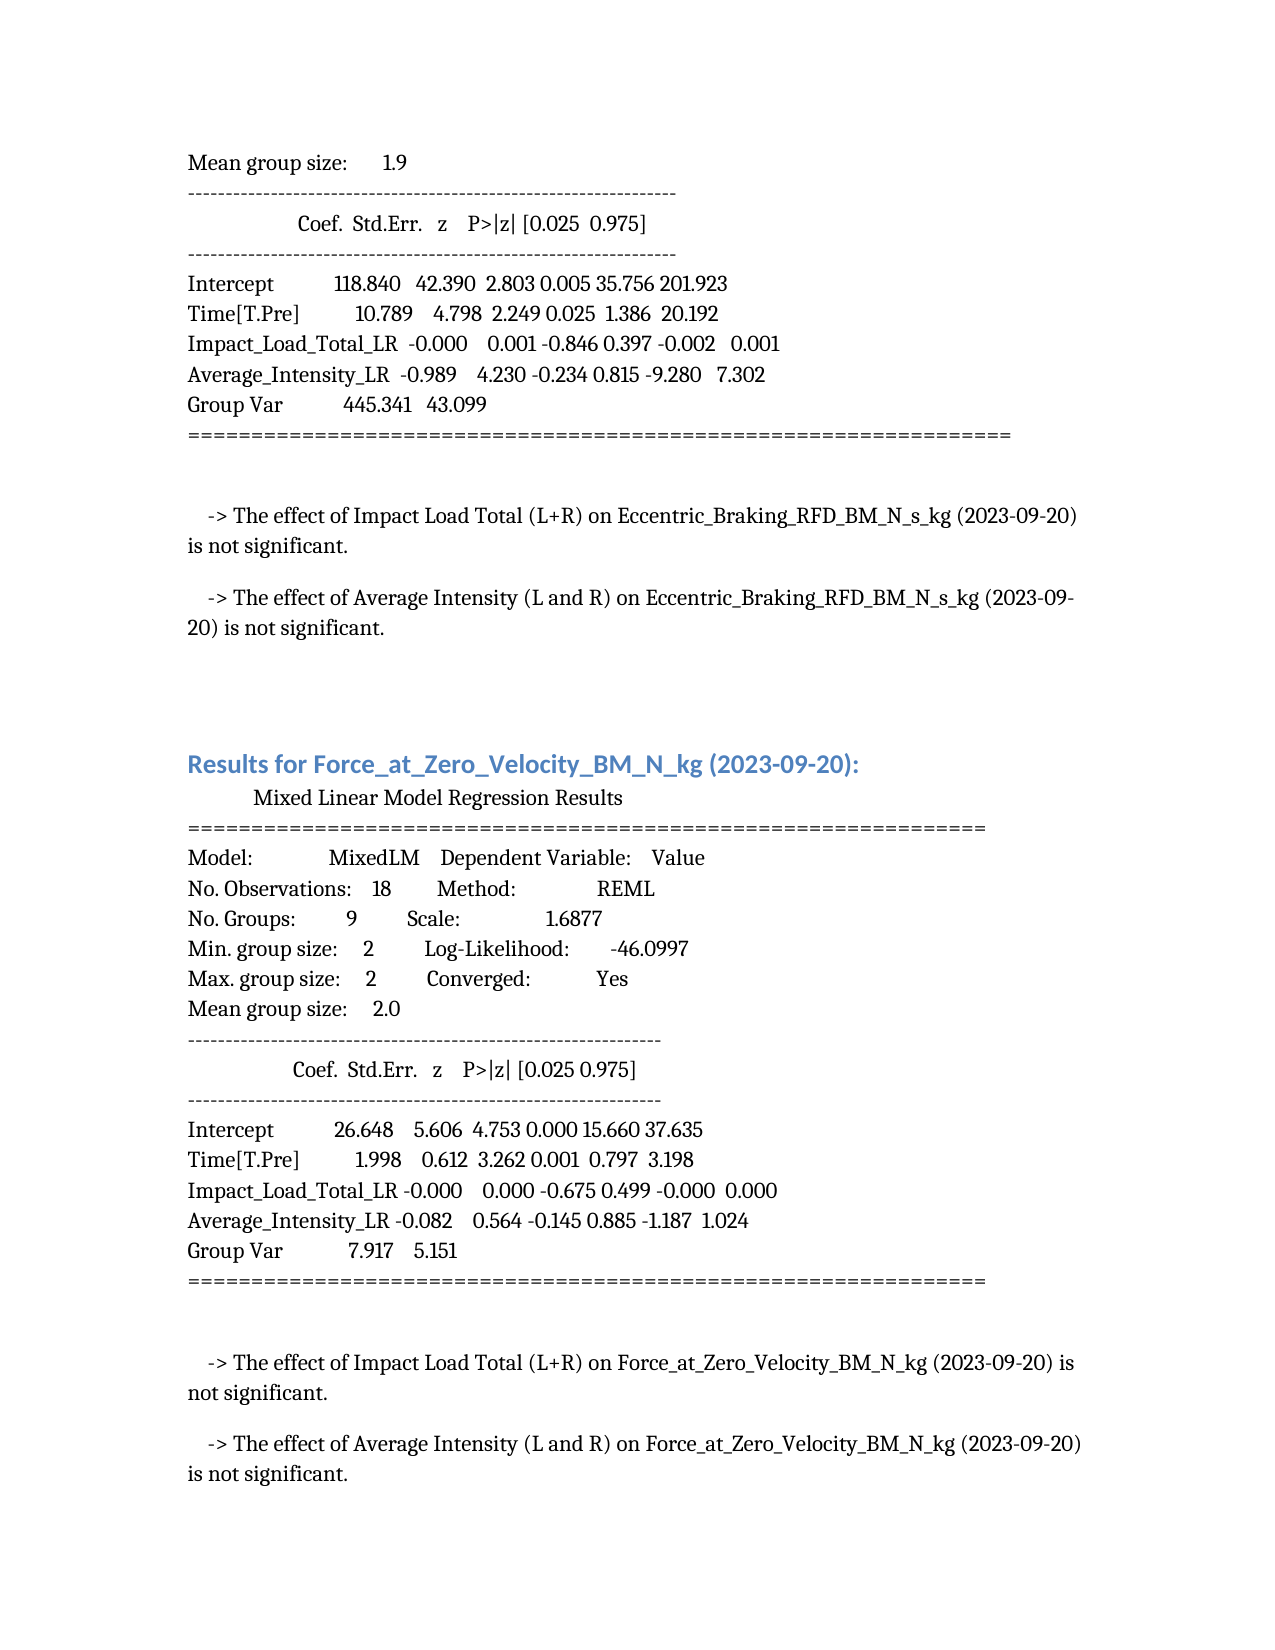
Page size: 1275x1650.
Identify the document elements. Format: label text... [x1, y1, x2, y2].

text -> The effect of Impact Load Total (L+R) on Force_at_Zero_Velocity_BM_N_kg (2023-09-20) is not significant. [187, 1349, 1087, 1406]
text -> The effect of Impact Load Total (L+R) on Eccentric_Braking_RFD_BM_N_s_kg (2023-09-20) is not significant. [187, 503, 1087, 560]
text Mixed Linear Model Regression Results =============================================================== Model: MixedLM Dependent Variable: Value No. Observations: 18 Method: REML No. Groups: 9 Scale: 1.6877 Min. group size: 2 Log-Likelihood: -46.0997 Max. group size: 2 Converged: Yes Mean group size: 2.0 --------------------------------------------------------------- Coef. Std.Err. z P>|z| [0.025 0.975] --------------------------------------------------------------- Intercept 26.648 5.606 4.753 0.000 15.660 37.635 Time[T.Pre] 1.998 0.612 3.262 0.001 0.797 3.198 Impact_Load_Total_LR -0.000 0.000 -0.675 0.499 -0.000 0.000 Average_Intensity_LR -0.082 0.564 -0.145 0.885 -1.187 1.024 Group Var 7.917 5.151 =============================================================== [187, 785, 1087, 1325]
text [187, 150, 1087, 478]
text -> The effect of Average Intensity (L and R) on Eccentric_Braking_RFD_BM_N_s_kg (2023-09-20) is not significant. [187, 584, 1087, 641]
text -> The effect of Average Intensity (L and R) on Force_at_Zero_Velocity_BM_N_kg (2023-09-20) is not significant. [187, 1431, 1087, 1487]
subtitle Results for Force_at_Zero_Velocity_BM_N_kg (2023-09-20): [187, 747, 1087, 780]
